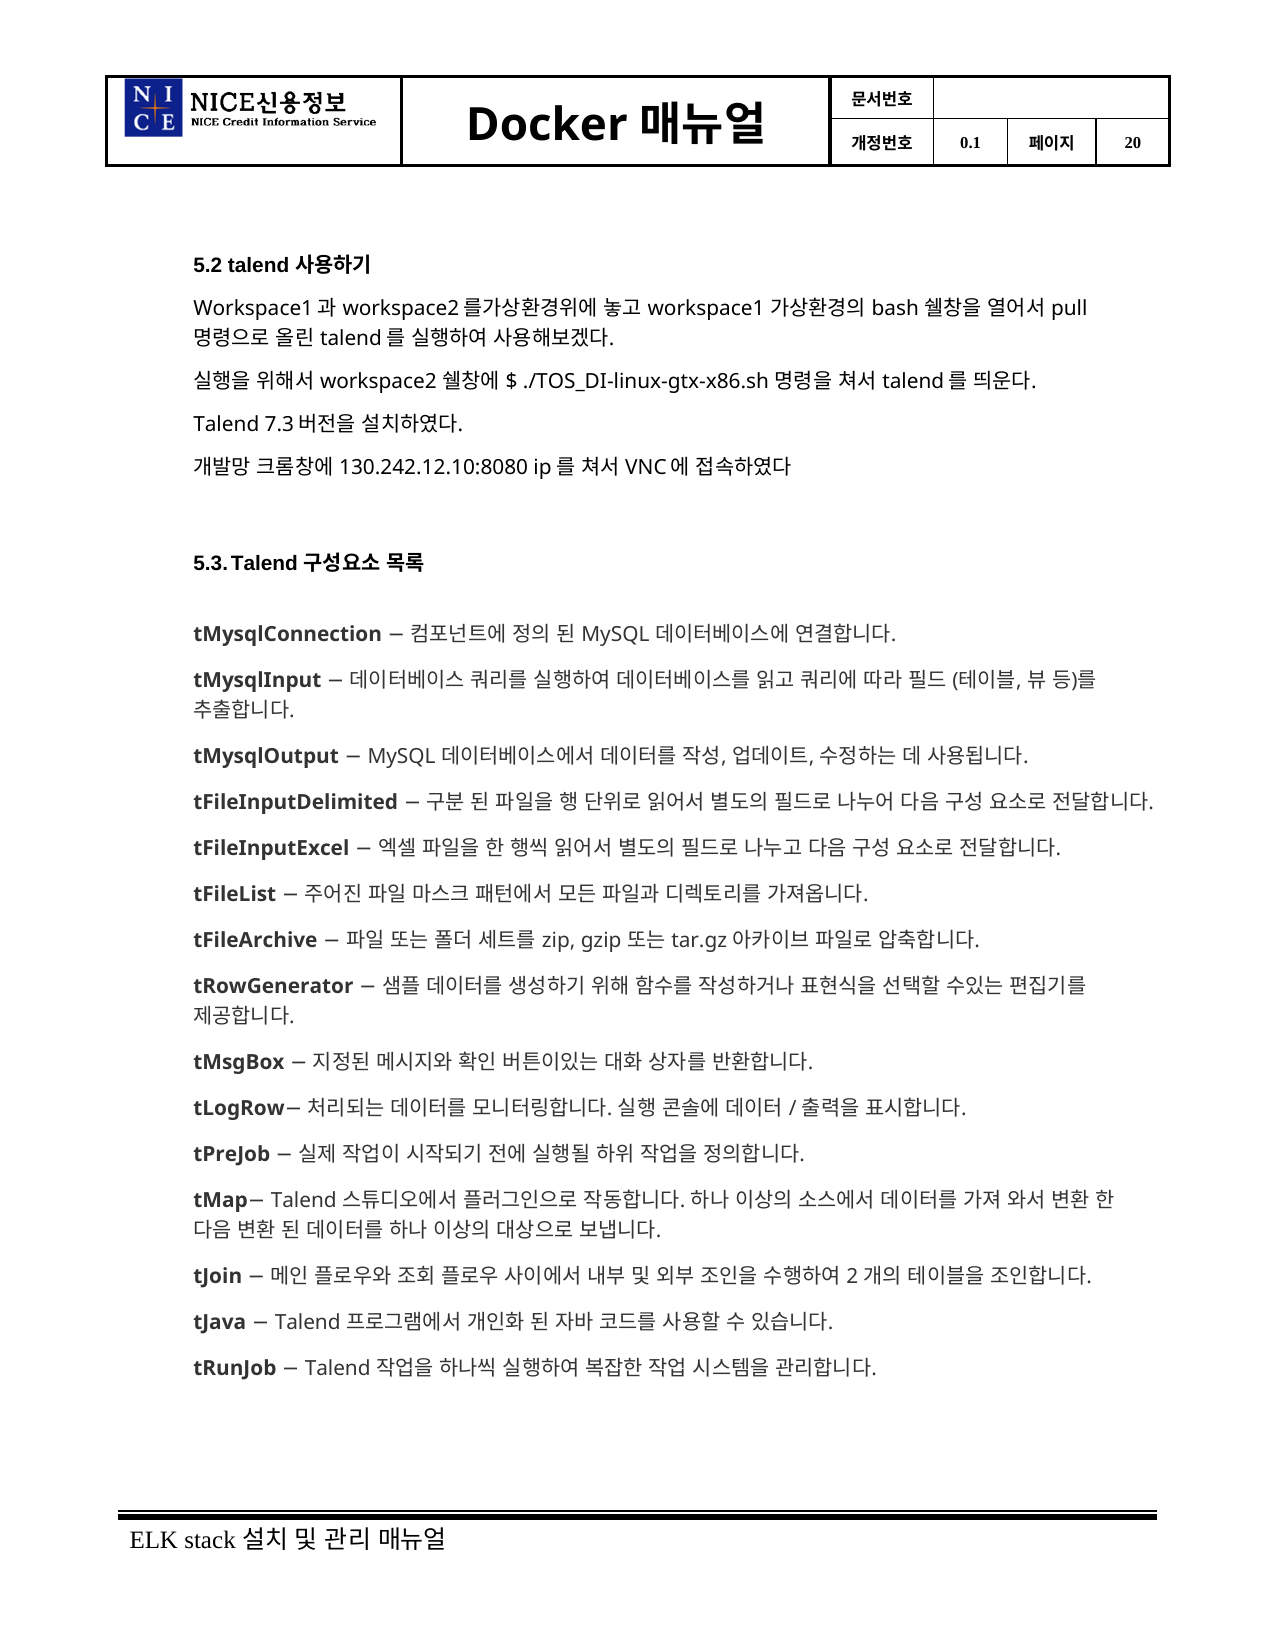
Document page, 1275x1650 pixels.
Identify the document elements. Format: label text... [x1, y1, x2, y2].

text tMap− Talend 스튜디오에서 플러그인으로 작동합니다. 하나 이상의 소스에서 데이터를 가져 와서 변환 한 다음 변환 된 데이터를 하나 이상의 대상으로 보냅니다. [193, 1183, 1157, 1244]
text tMysqlConnection − 컴포넌트에 정의 된 MySQL 데이터베이스에 연결합니다. [193, 617, 1157, 648]
text tFileList − 주어진 파일 마스크 패턴에서 모든 파일과 디렉토리를 가져옵니다. [156, 877, 1157, 908]
text tFileArchive − 파일 또는 폴더 세트를 zip, gzip 또는 tar.gz 아카이브 파일로 압축합니다. [156, 923, 1157, 953]
picture [124, 78, 384, 137]
subtitle Talend 구성요소 목록 [193, 546, 1157, 576]
text tJava − Talend 프로그램에서 개인화 된 자바 코드를 사용할 수 있습니다. [156, 1305, 1157, 1336]
subtitle 5.2 talend 사용하기 [193, 248, 1157, 279]
text 실행을 위해서 workspace2 쉘창에 $ ./TOS_DI-linux-gtx-x86.sh 명령을 쳐서 talend를 띄운다. [193, 364, 1157, 394]
text tRowGenerator − 샘플 데이터를 생성하기 위해 함수를 작성하거나 표현식을 선택할 수있는 편집기를 제공합니다. [193, 969, 1157, 1030]
text tPreJob − 실제 작업이 시작되기 전에 실행될 하위 작업을 정의합니다. [156, 1137, 1157, 1168]
text tFileInputExcel − 엑셀 파일을 한 행씩 읽어서 별도의 필드로 나누고 다음 구성 요소로 전달합니다. [156, 831, 1157, 862]
text 개발망 크롬창에 130.242.12.10:8080 ip를 쳐서 VNC에 접속하였다 [193, 450, 1157, 480]
text tMysqlOutput − MySQL 데이터베이스에서 데이터를 작성, 업데이트, 수정하는 데 사용됩니다. [156, 739, 1157, 770]
text Workspace1과 workspace2를가상환경위에 놓고 workspace1 가상환경의 bash 쉘창을 열어서 pull명령으로 올린 talend를 실행하여 사용해보겠다. [193, 291, 1157, 352]
text tMsgBox − 지정된 메시지와 확인 버튼이있는 대화 상자를 반환합니다. [156, 1045, 1157, 1076]
text tRunJob − Talend 작업을 하나씩 실행하여 복잡한 작업 시스템을 관리합니다. [156, 1351, 1157, 1382]
text tJoin − 메인 플로우와 조회 플로우 사이에서 내부 및 외부 조인을 수행하여 2 개의 테이블을 조인합니다. [193, 1259, 1157, 1290]
text tFileInputDelimited − 구분 된 파일을 행 단위로 읽어서 별도의 필드로 나누어 다음 구성 요소로 전달합니다. [193, 785, 1157, 816]
text tMysqlInput − 데이터베이스 쿼리를 실행하여 데이터베이스를 읽고 쿼리에 따라 필드 (테이블, 뷰 등)를 추출합니다. [193, 663, 1157, 724]
text tLogRow− 처리되는 데이터를 모니터링합니다. 실행 콘솔에 데이터 / 출력을 표시합니다. [156, 1091, 1157, 1122]
text Talend 7.3버전을 설치하였다. [193, 407, 1157, 437]
